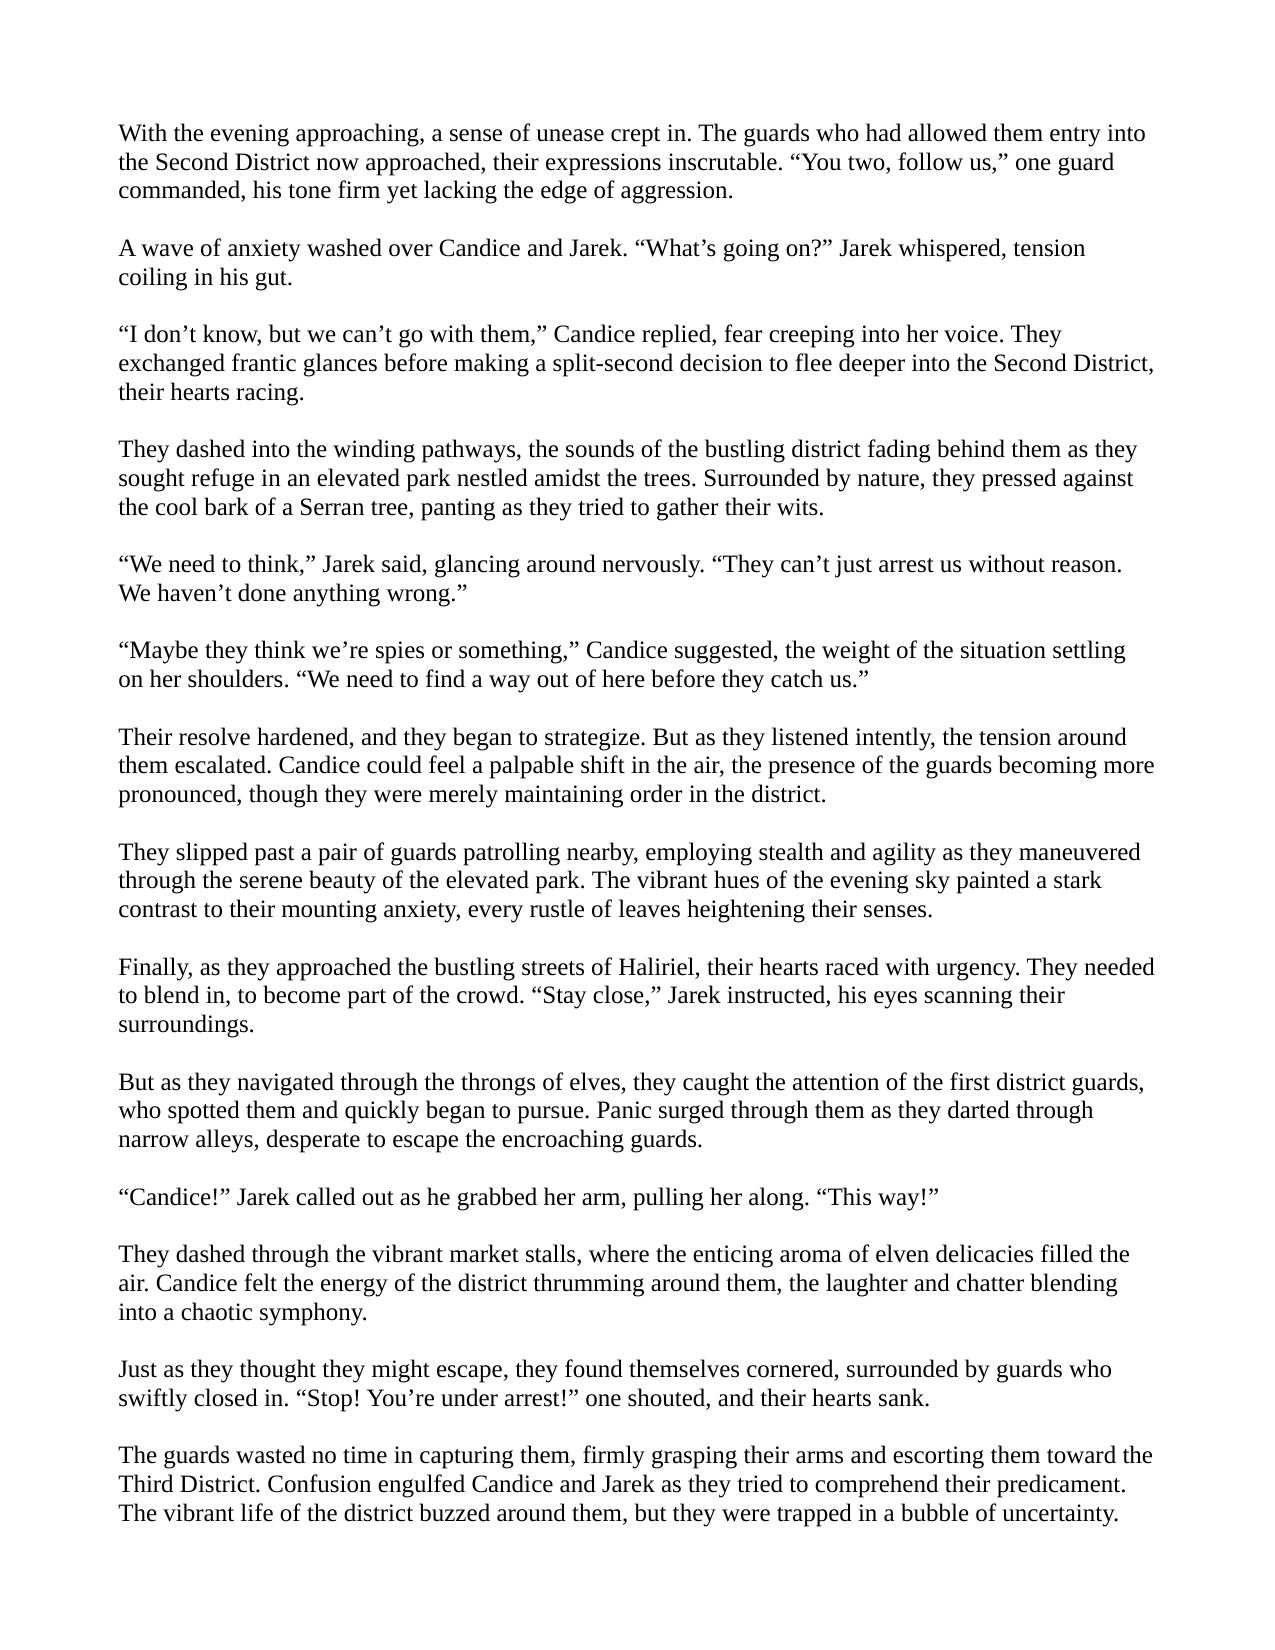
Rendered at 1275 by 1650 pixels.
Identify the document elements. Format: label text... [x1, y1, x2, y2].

text They dashed through the vibrant market stalls, where the enticing aroma of elven delicacies filled the air. Candice felt the energy of the district thrumming around them, the laughter and chatter blending into a chaotic symphony. [118, 1239, 1157, 1326]
text Just as they thought they might escape, they found themselves cornered, surrounded by guards who swiftly closed in. “Stop! You’re under arrest!” one shouted, and their hearts sank. [118, 1354, 1157, 1412]
text Finally, as they approached the bustling streets of Haliriel, their hearts raced with urgency. They needed to blend in, to become part of the crowd. “Stay close,” Jarek instructed, his eyes scanning their surroundings. [118, 952, 1157, 1038]
text They slipped past a pair of guards patrolling nearby, employing stealth and agility as they maneuvered through the serene beauty of the elevated park. The vibrant hues of the evening sky painted a stark contrast to their mounting anxiety, every rustle of leaves heightening their senses. [118, 837, 1157, 923]
text But as they navigated through the throngs of elves, they caught the attention of the first district guards, who spotted them and quickly began to pursue. Panic surged through them as they darted through narrow alleys, desperate to escape the encroaching guards. [118, 1067, 1157, 1153]
text “Maybe they think we’re spies or something,” Candice suggested, the weight of the situation settling on her shoulders. “We need to find a way out of here before they catch us.” [118, 636, 1157, 693]
text With the evening approaching, a sense of unease crept in. The guards who had allowed them entry into the Second District now approached, their expressions inscrutable. “You two, follow us,” one guard commanded, his tone firm yet lacking the edge of aggression. [118, 118, 1157, 204]
text A wave of anxiety washed over Candice and Jarek. “What’s going on?” Jarek whispered, tension coiling in his gut. [118, 233, 1157, 291]
text “I don’t know, but we can’t go with them,” Candice replied, fear creeping into her voice. They exchanged frantic glances before making a split-second decision to flee deeper into the Second District, their hearts racing. [118, 319, 1157, 406]
text The guards wasted no time in capturing them, firmly grasping their arms and escorting them toward the Third District. Confusion engulfed Candice and Jarek as they tried to comprehend their predicament. The vibrant life of the district buzzed around them, but they were trapped in a bubble of uncertainty. [118, 1441, 1157, 1527]
text “Candice!” Jarek called out as he grabbed her arm, pulling her along. “This way!” [118, 1182, 1157, 1211]
text They dashed into the winding pathways, the sounds of the bustling district fading behind them as they sought refuge in an elevated park nestled amidst the trees. Surrounded by nature, they pressed against the cool bark of a Serran tree, panting as they tried to gather their wits. [118, 434, 1157, 521]
text Their resolve hardened, and they began to strategize. But as they listened intently, the tension around them escalated. Candice could feel a palpable shift in the air, the presence of the guards becoming more pronounced, though they were merely maintaining order in the district. [118, 722, 1157, 808]
text “We need to think,” Jarek said, glancing around nervously. “They can’t just arrest us without reason. We haven’t done anything wrong.” [118, 549, 1157, 607]
